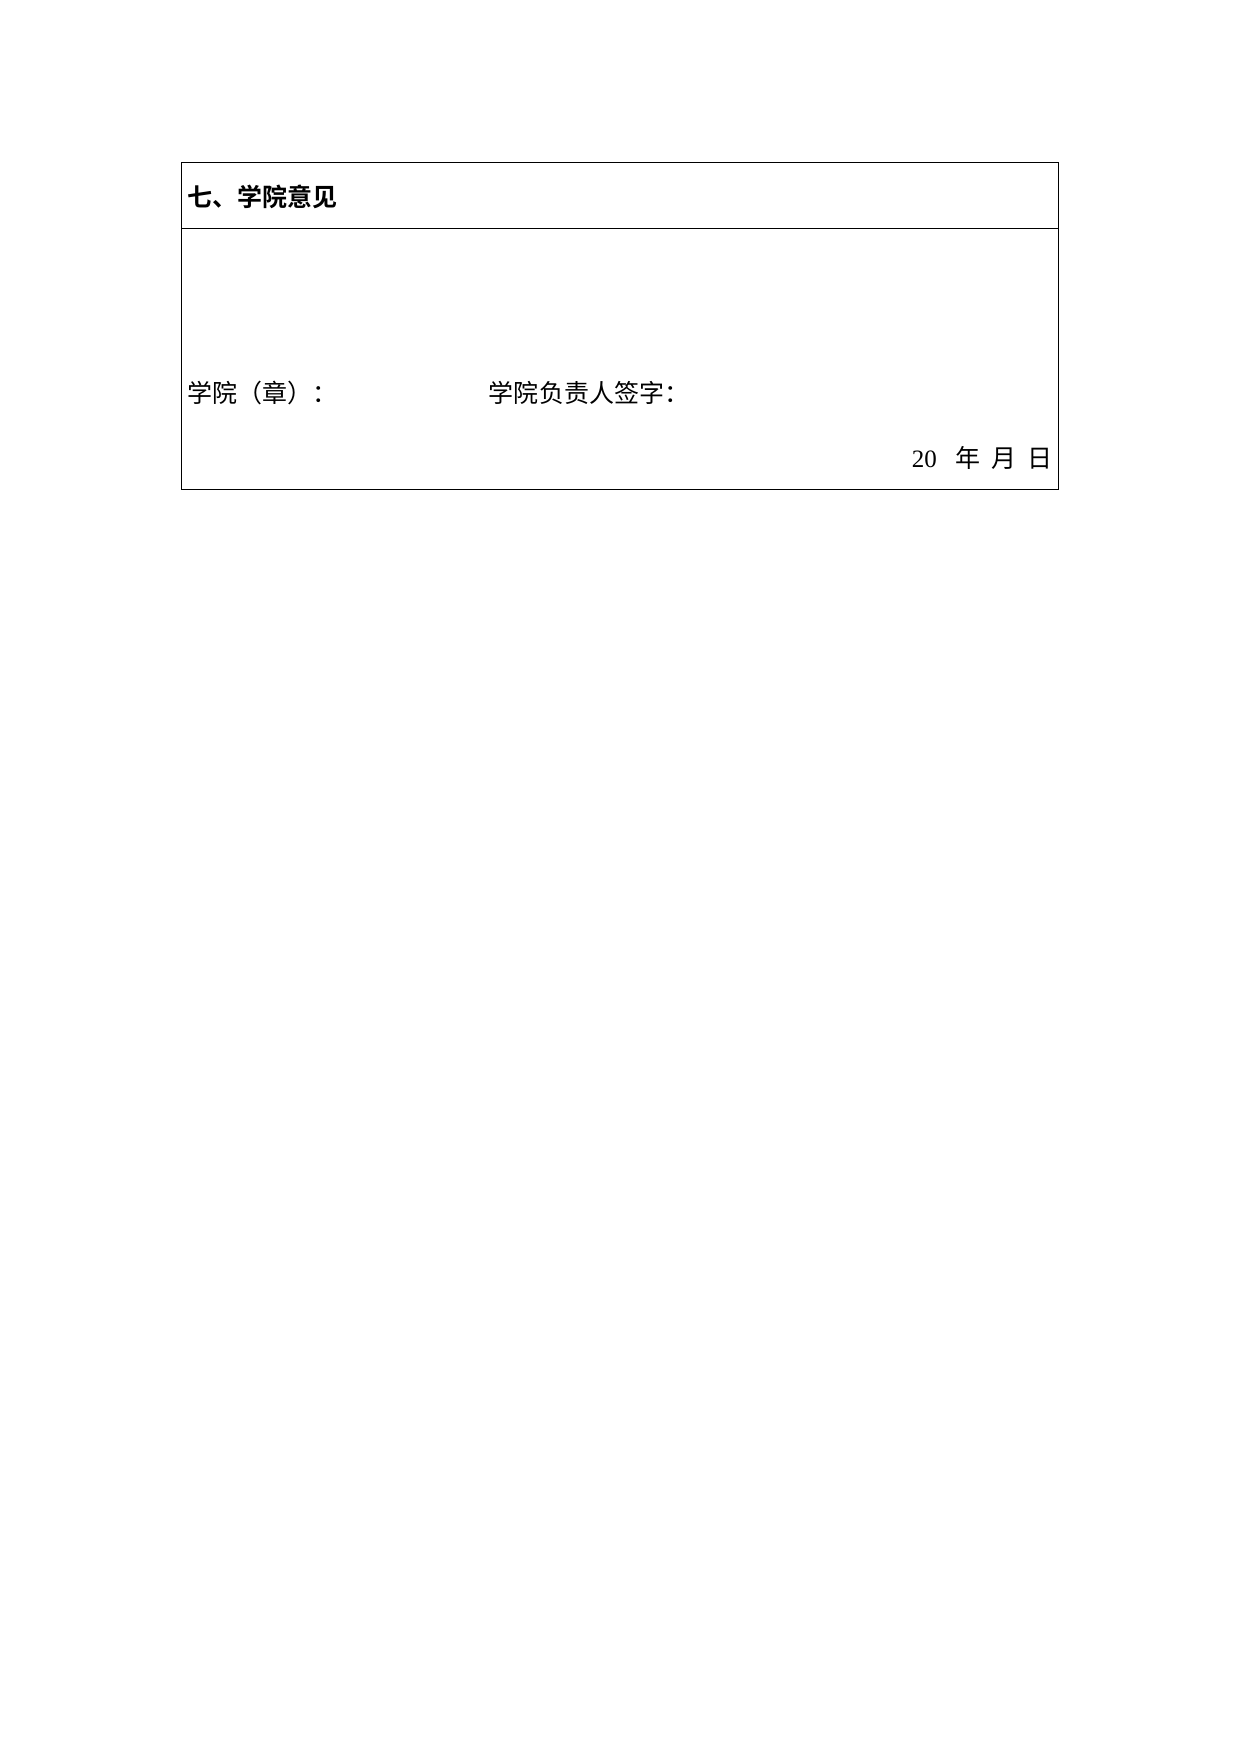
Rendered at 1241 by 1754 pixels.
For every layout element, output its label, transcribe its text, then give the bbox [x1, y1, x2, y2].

table_cell 七、学院意见 [182, 163, 1058, 228]
table_cell 学院（章）： 学院负责人签字： 20 年 月 日 [182, 229, 1058, 489]
